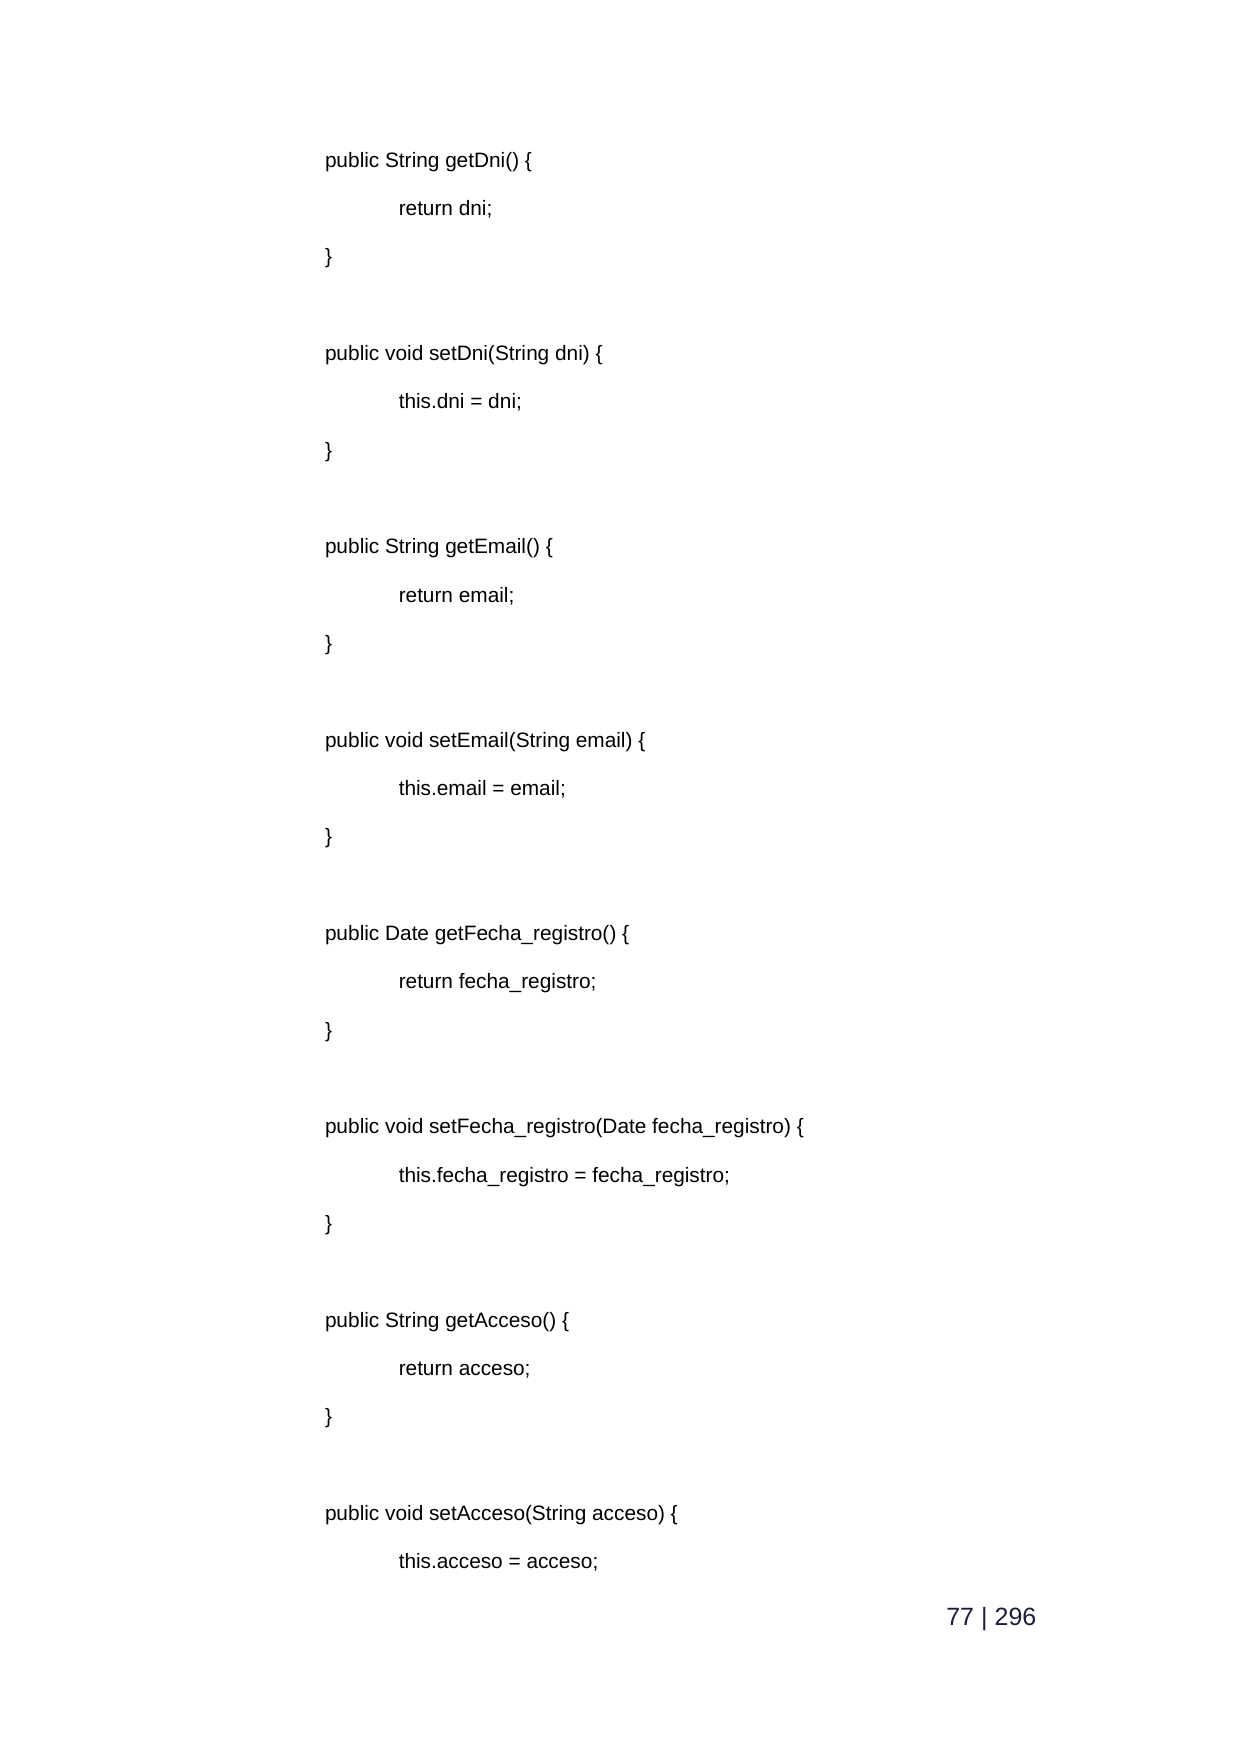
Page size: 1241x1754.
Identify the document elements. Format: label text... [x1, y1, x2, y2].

text public Date getFecha_registro() { [177, 921, 1063, 945]
text return dni; [177, 196, 1063, 220]
text return email; [177, 583, 1063, 607]
text public String getEmail() { [177, 534, 1063, 558]
text } [177, 631, 1063, 655]
text public void setDni(String dni) { [177, 341, 1063, 365]
text } [177, 1404, 1063, 1428]
text public String getAcceso() { [177, 1308, 1063, 1332]
text this.email = email; [177, 776, 1063, 800]
text return acceso; [177, 1356, 1063, 1380]
text public void setEmail(String email) { [177, 728, 1063, 752]
text } [177, 824, 1063, 848]
text } [177, 1018, 1063, 1042]
text this.acceso = acceso; [177, 1549, 1063, 1573]
text } [177, 1211, 1063, 1235]
text return fecha_registro; [177, 969, 1063, 993]
text public void setAcceso(String acceso) { [177, 1501, 1063, 1525]
text } [177, 244, 1063, 268]
text public String getDni() { [177, 148, 1063, 172]
text this.dni = dni; [177, 389, 1063, 413]
text public void setFecha_registro(Date fecha_registro) { [177, 1114, 1063, 1138]
text } [177, 438, 1063, 462]
text this.fecha_registro = fecha_registro; [177, 1163, 1063, 1187]
